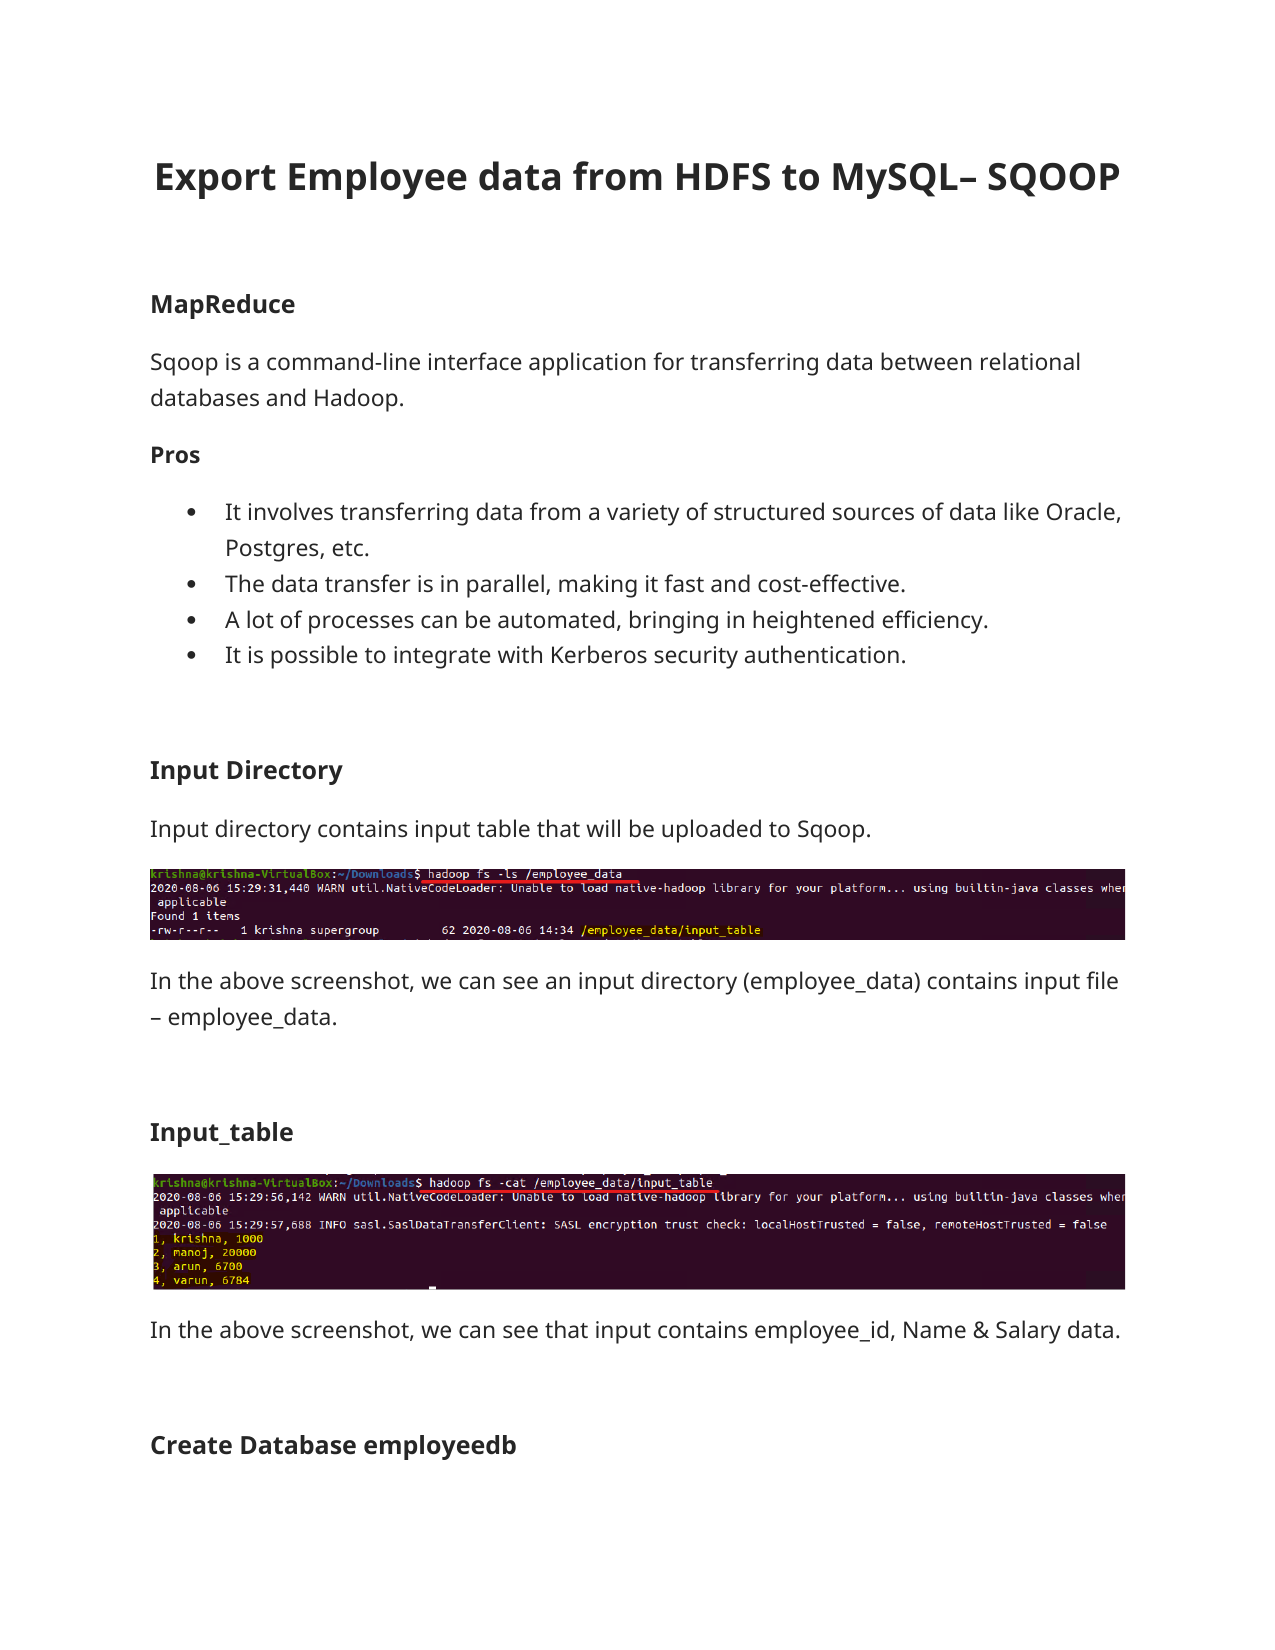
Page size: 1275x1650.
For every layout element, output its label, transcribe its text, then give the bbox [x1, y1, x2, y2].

list The data transfer is in parallel, making it fast and cost-effective. [187, 568, 1125, 599]
text MapReduce [150, 286, 1125, 320]
list It is possible to integrate with Kerberos security authentication. [187, 639, 1125, 671]
text Input_table [150, 1114, 1125, 1148]
text Pros [150, 439, 1125, 470]
text In the above screenshot, we can see an input directory (employee_data) contains input file – employee_data. [150, 965, 1125, 1032]
list A lot of processes can be automated, bringing in heightened efficiency. [187, 603, 1125, 635]
text Input Directory [150, 753, 1125, 787]
text Create Database employeedb [150, 1428, 1125, 1462]
text In the above screenshot, we can see that input contains employee_id, Name & Salary data. [150, 1314, 1125, 1346]
picture [150, 869, 1125, 940]
list It involves transferring data from a variety of structured sources of data like Oracle, Postgres, etc. [187, 496, 1125, 563]
picture [150, 1174, 1125, 1290]
text Sqoop is a command-line interface application for transferring data between relational databases and Hadoop. [150, 346, 1125, 413]
text Export Employee data from HDFS to MySQL– SQOOP [150, 150, 1125, 201]
text Input directory contains input table that will be uploaded to Sqoop. [150, 813, 1125, 844]
